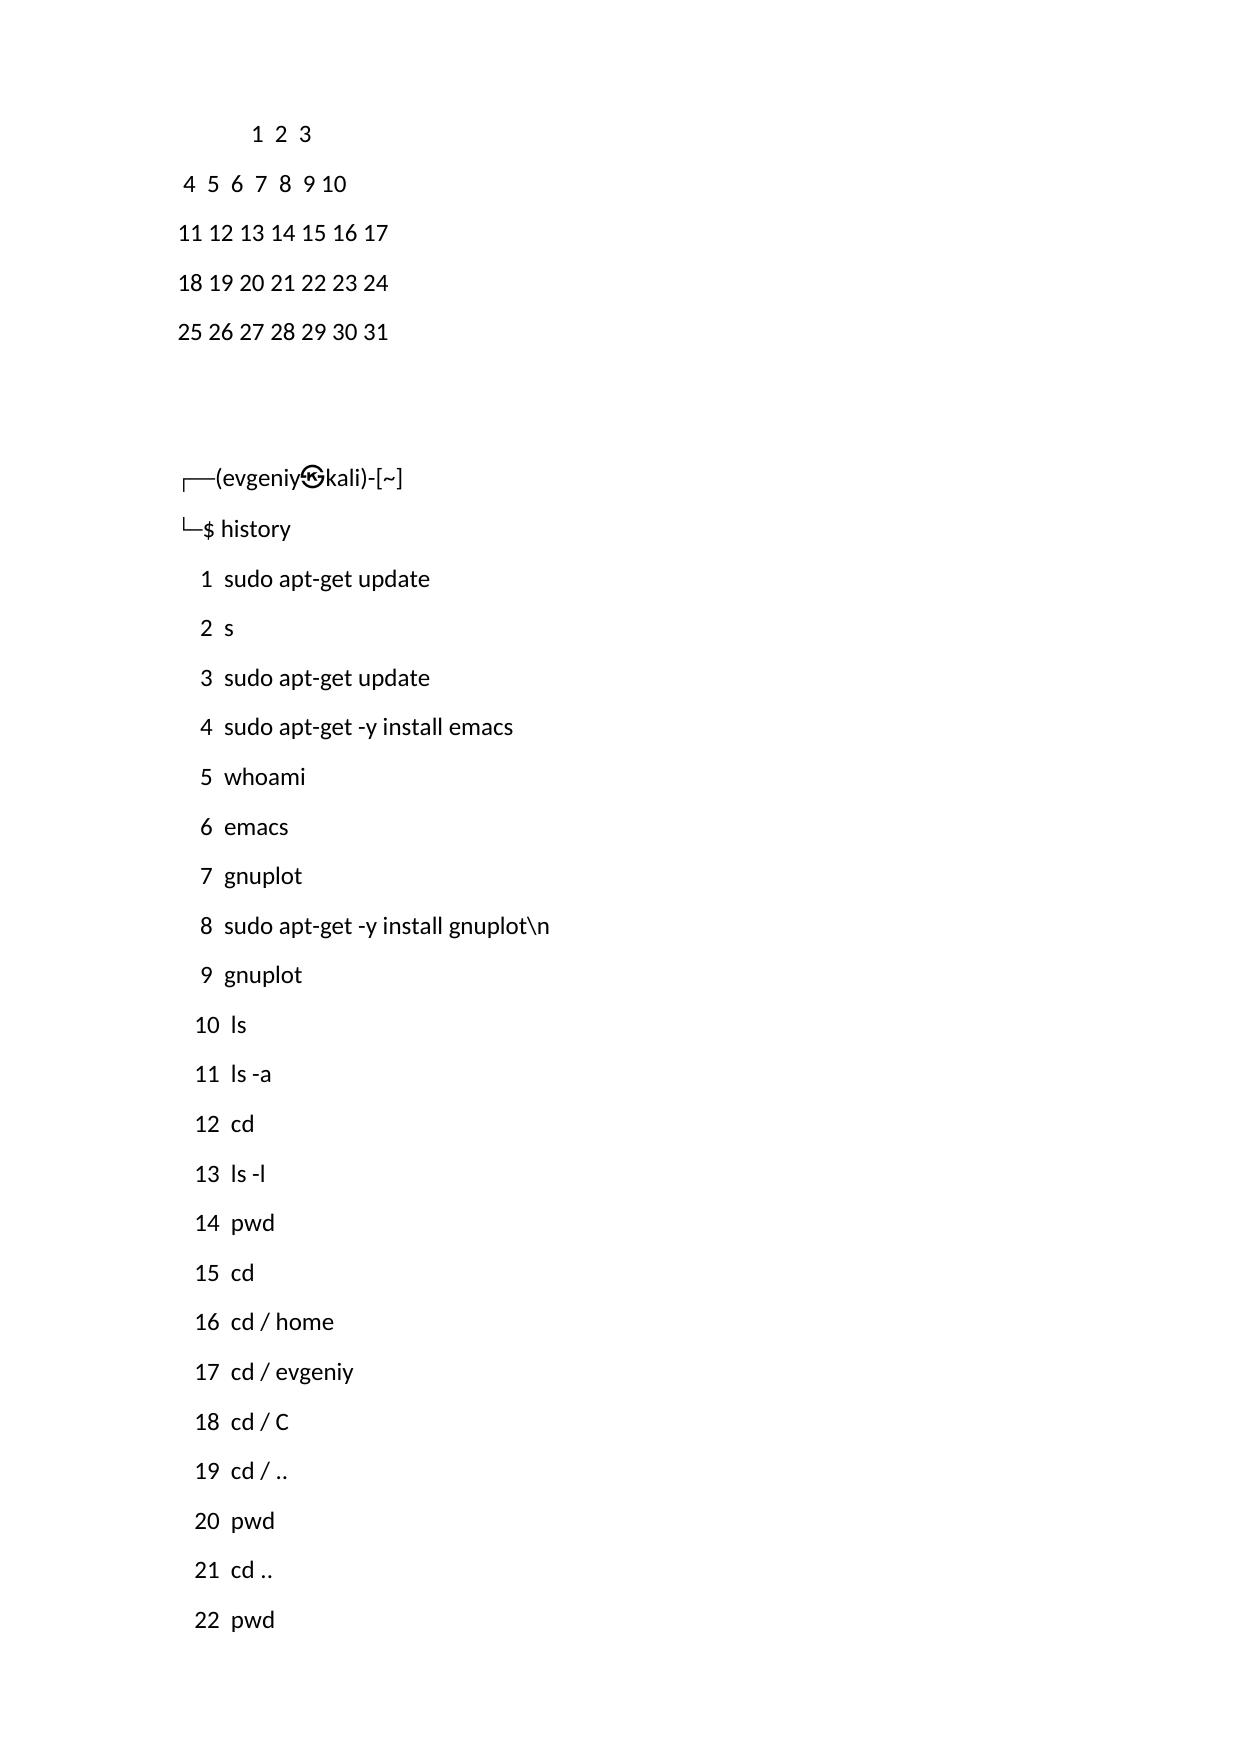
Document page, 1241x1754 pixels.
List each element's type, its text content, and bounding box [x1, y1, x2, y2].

text 6 emacs [177, 811, 1152, 841]
text 12 cd [177, 1108, 1152, 1139]
text 25 26 27 28 29 30 31 [177, 316, 1152, 347]
text 15 cd [177, 1257, 1152, 1287]
text 7 gnuplot [177, 860, 1152, 891]
text 9 gnuplot [177, 959, 1152, 990]
text 11 12 13 14 15 16 17 [177, 217, 1152, 248]
text 22 pwd [177, 1604, 1152, 1634]
text 2 s [177, 612, 1152, 643]
text 13 ls -l [177, 1158, 1152, 1188]
text 1 2 3 [177, 118, 1152, 149]
text ┌──(evgeniy㉿kali)-[~] [177, 460, 1152, 494]
text 20 pwd [177, 1505, 1152, 1535]
text 18 cd / C [177, 1406, 1152, 1436]
text 21 cd .. [177, 1554, 1152, 1585]
text 8 sudo apt-get -y install gnuplot\n [177, 910, 1152, 940]
text 19 cd / .. [177, 1455, 1152, 1486]
text 16 cd / home [177, 1307, 1152, 1337]
text 4 sudo apt-get -y install emacs [177, 712, 1152, 742]
text 14 pwd [177, 1207, 1152, 1238]
text 5 whoami [177, 761, 1152, 792]
text 11 ls -a [177, 1059, 1152, 1089]
text 3 sudo apt-get update [177, 662, 1152, 692]
text 1 sudo apt-get update [177, 563, 1152, 593]
text 10 ls [177, 1009, 1152, 1039]
text └─$ history [177, 513, 1152, 544]
text 4 5 6 7 8 9 10 [177, 168, 1152, 198]
text 18 19 20 21 22 23 24 [177, 267, 1152, 297]
text 17 cd / evgeniy [177, 1356, 1152, 1387]
